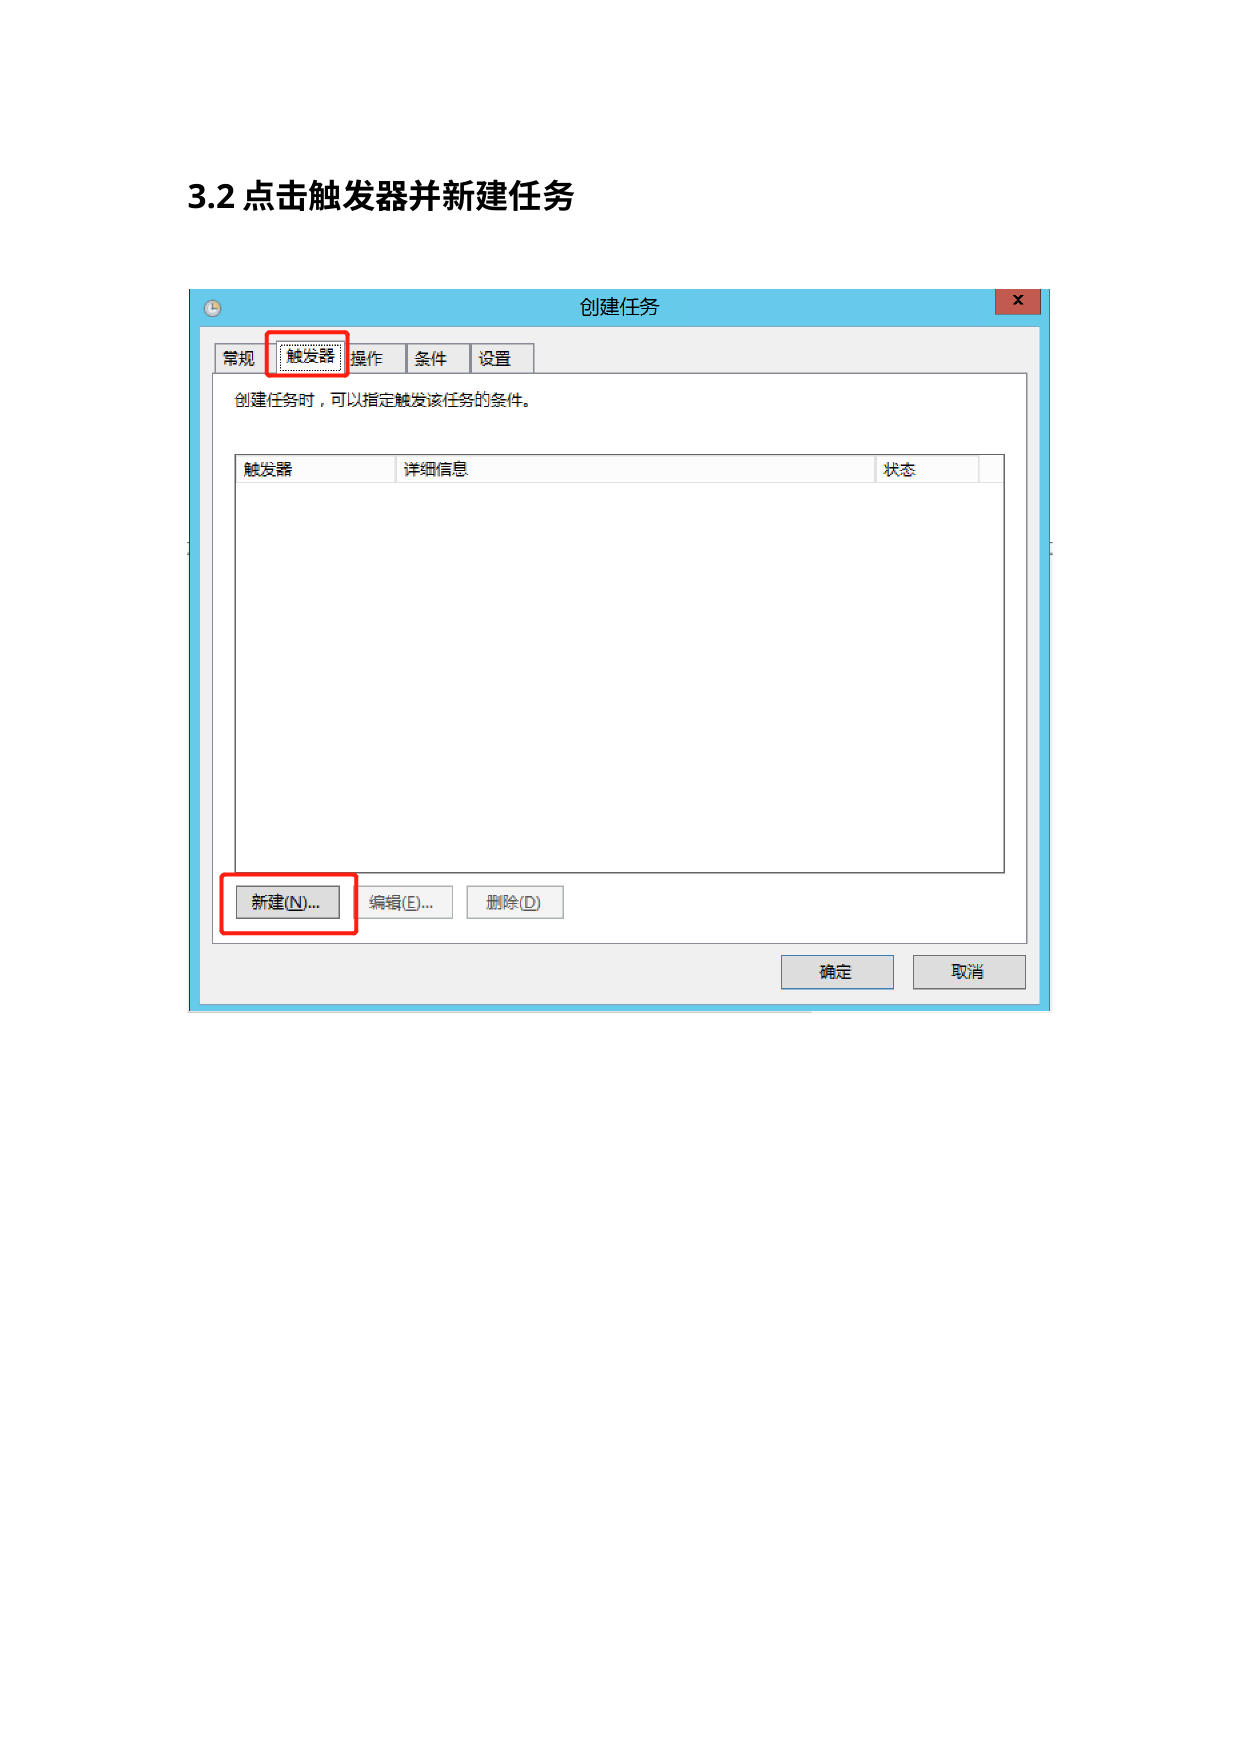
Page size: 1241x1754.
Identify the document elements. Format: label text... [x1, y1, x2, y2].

subtitle 3.2点击触发器并新建任务 [187, 162, 1053, 227]
picture [187, 289, 1053, 1013]
